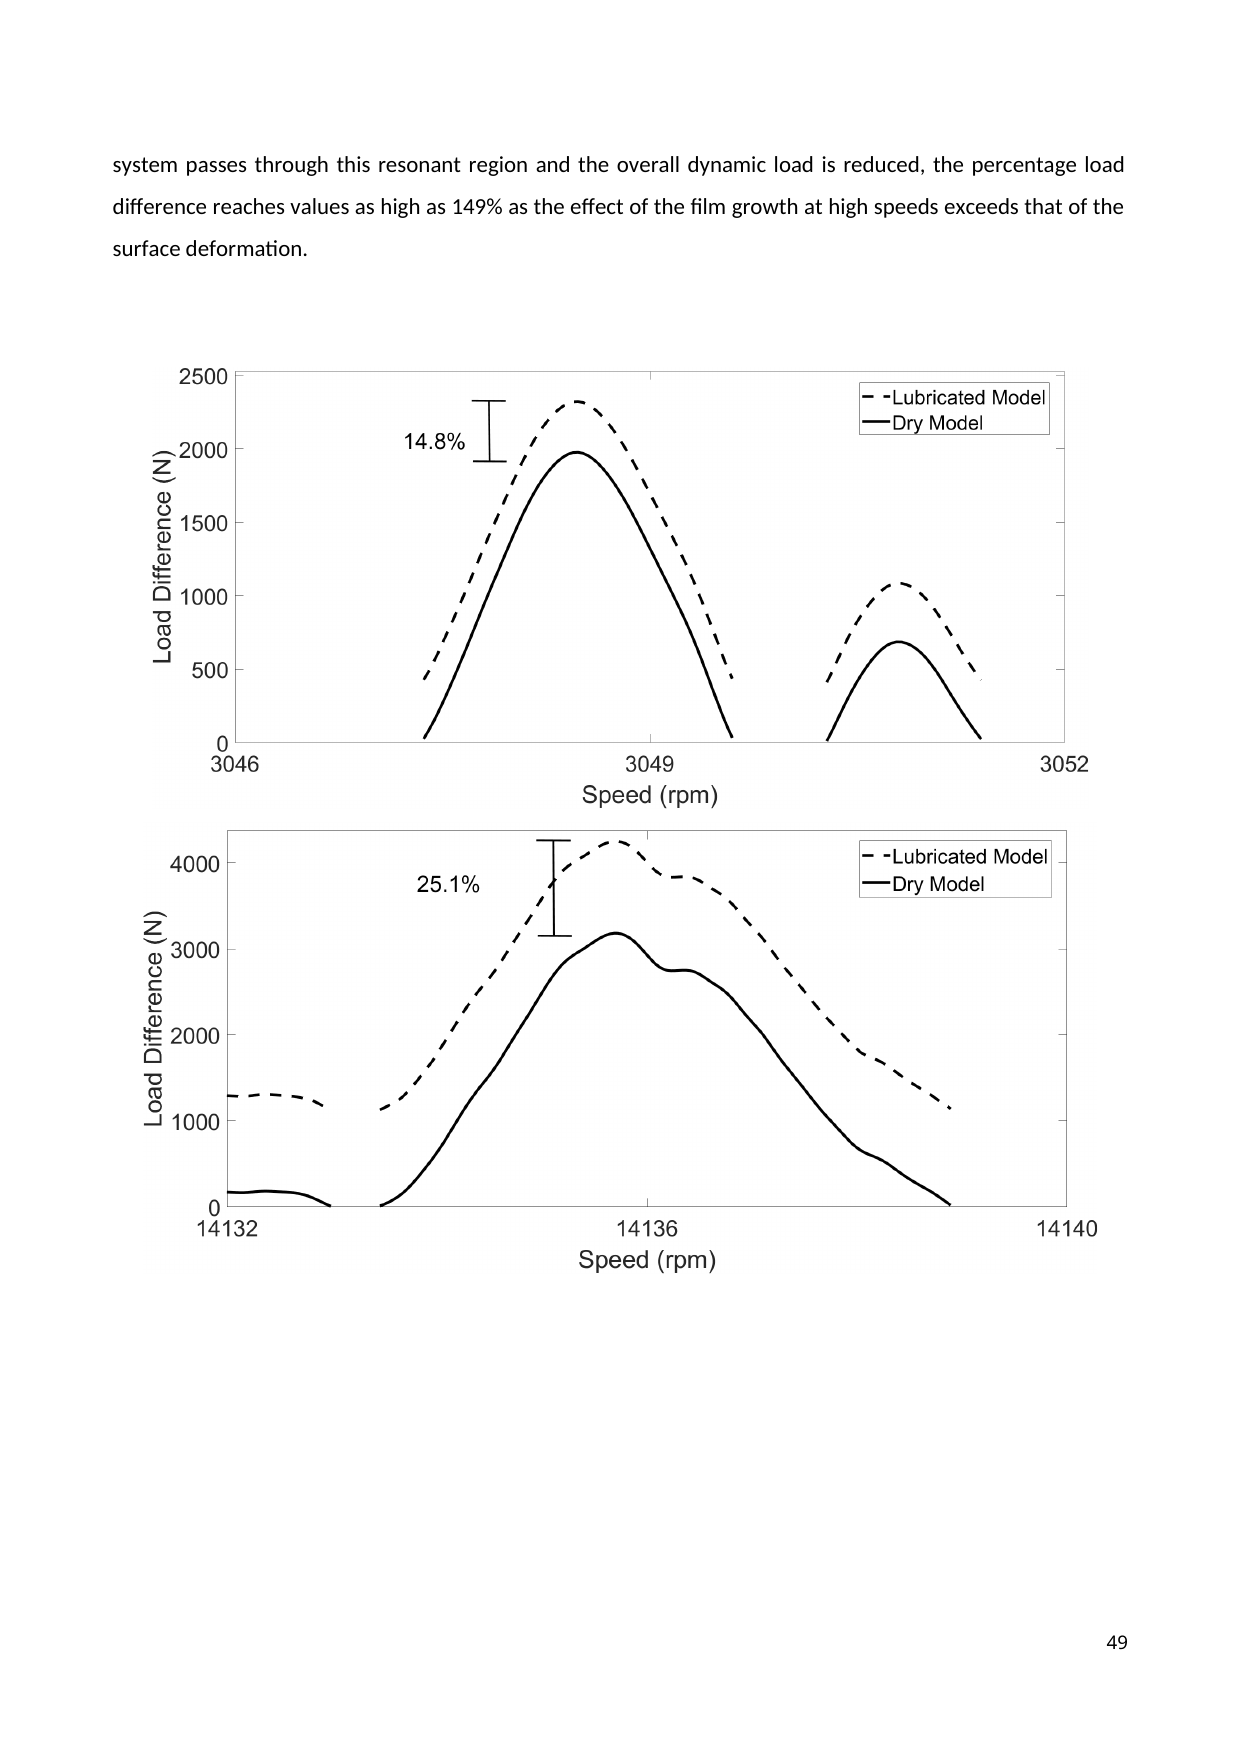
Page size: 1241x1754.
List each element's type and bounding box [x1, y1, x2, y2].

picture [151, 367, 1089, 809]
picture [142, 822, 1098, 1274]
text [112, 150, 1128, 262]
